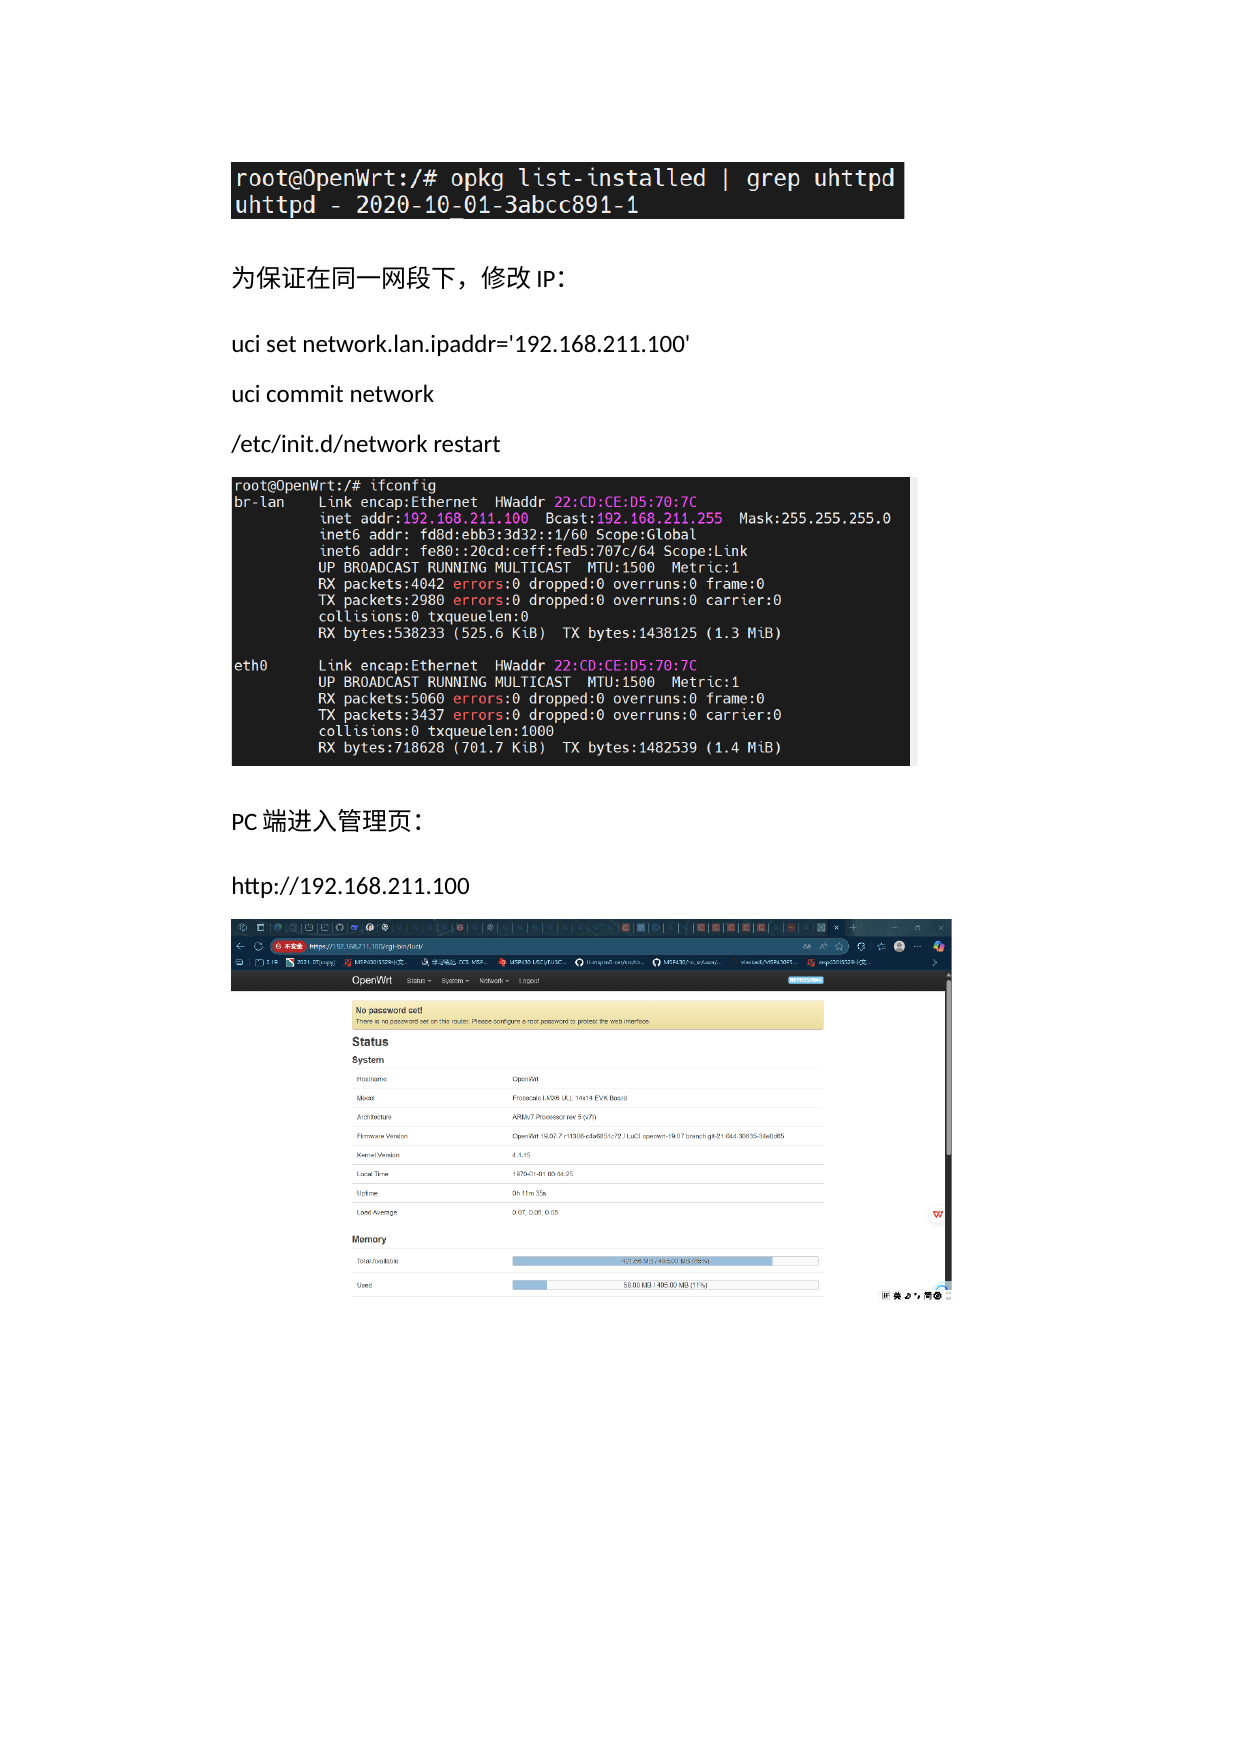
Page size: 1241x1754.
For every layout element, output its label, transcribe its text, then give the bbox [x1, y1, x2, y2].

picture [231, 162, 905, 219]
picture [231, 919, 952, 1300]
text uci set network.lan.ipaddr='192.168.211.100' [187, 327, 1053, 359]
text 为保证在同一网段下，修改IP： [187, 244, 1053, 309]
text PC端进入管理页： [187, 787, 1053, 852]
text uci commit network [187, 377, 1053, 409]
text /etc/init.d/network restart [187, 427, 1053, 459]
text http://192.168.211.100 [187, 869, 1053, 902]
picture [231, 477, 918, 766]
